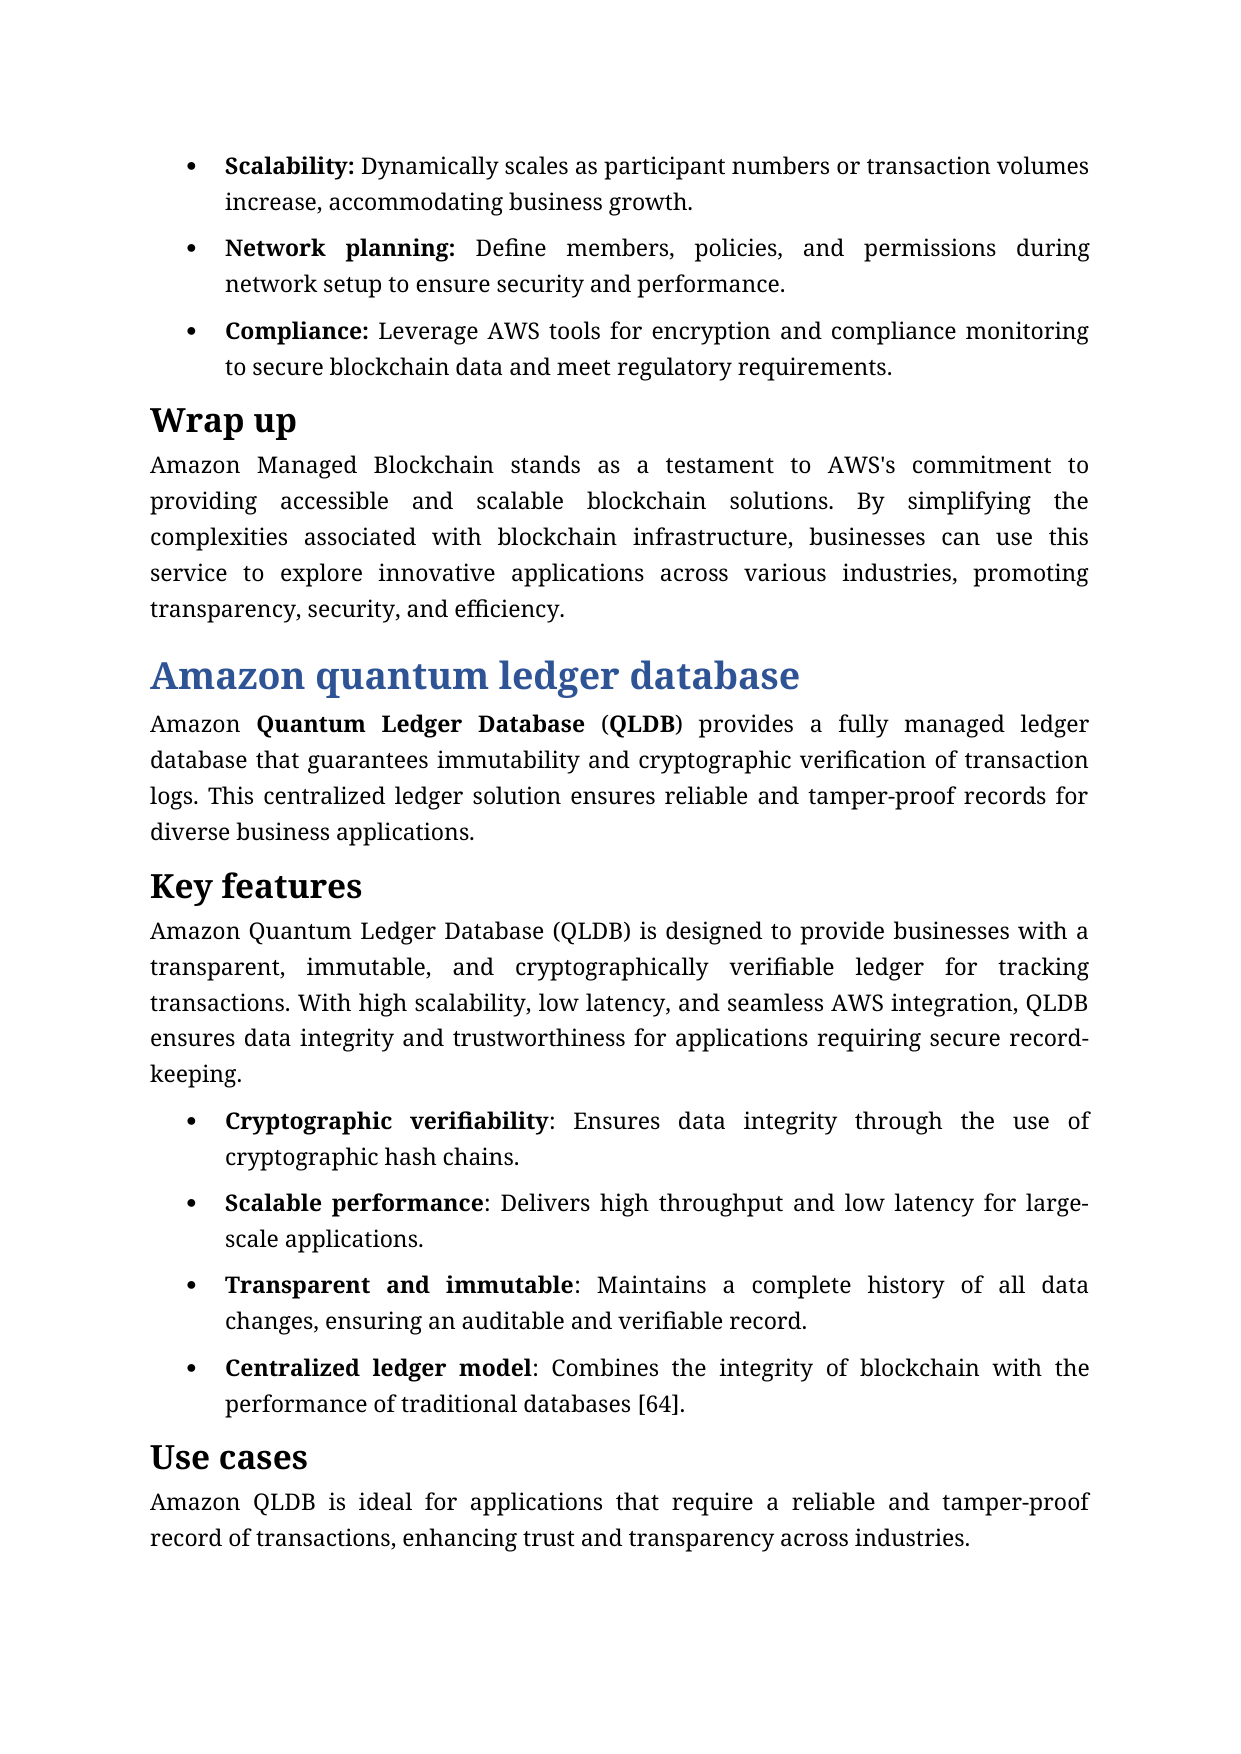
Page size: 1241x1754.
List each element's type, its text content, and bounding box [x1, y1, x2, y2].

list Centralized ledger model: Combines the integrity of blockchain with the performance of traditional databases . [187, 1352, 1090, 1419]
list Compliance: Leverage AWS tools for encryption and compliance monitoring to secure blockchain data and meet regulatory requirements. [187, 314, 1090, 382]
text Amazon Quantum Ledger Database (QLDB) provides a fully managed ledger database that guarantees immutability and cryptographic verification of transaction logs. This centralized ledger solution ensures reliable and tamper-proof records for diverse business applications. [150, 708, 1090, 847]
subtitle Wrap up [150, 397, 1090, 442]
list Scalable performance: Delivers high throughput and low latency for large-scale applications. [187, 1187, 1090, 1254]
list Cryptographic verifiability: Ensures data integrity through the use of cryptographic hash chains. [187, 1105, 1090, 1172]
subtitle Use cases [150, 1434, 1090, 1479]
list Network planning: Define members, policies, and permissions during network setup to ensure security and performance. [187, 232, 1090, 299]
list Transparent and immutable: Maintains a complete history of all data changes, ensuring an auditable and verifiable record. [187, 1269, 1090, 1336]
subtitle Key features [150, 862, 1090, 908]
subtitle Amazon quantum ledger database [150, 649, 1090, 701]
list Scalability: Dynamically scales as participant numbers or transaction volumes increase, accommodating business growth. [187, 150, 1090, 217]
text Amazon Managed Blockchain stands as a testament to AWS's commitment to providing accessible and scalable blockchain solutions. By simplifying the complexities associated with blockchain infrastructure, businesses can use this service to explore innovative applications across various industries, promoting transparency, security, and efficiency. [150, 449, 1090, 624]
text Amazon Quantum Ledger Database (QLDB) is designed to provide businesses with a transparent, immutable, and cryptographically verifiable ledger for tracking transactions. With high scalability, low latency, and seamless AWS integration, QLDB ensures data integrity and trustworthiness for applications requiring secure record-keeping. [150, 914, 1090, 1089]
text Amazon QLDB is ideal for applications that require a reliable and tamper-proof record of transactions, enhancing trust and transparency across industries. [150, 1486, 1090, 1553]
